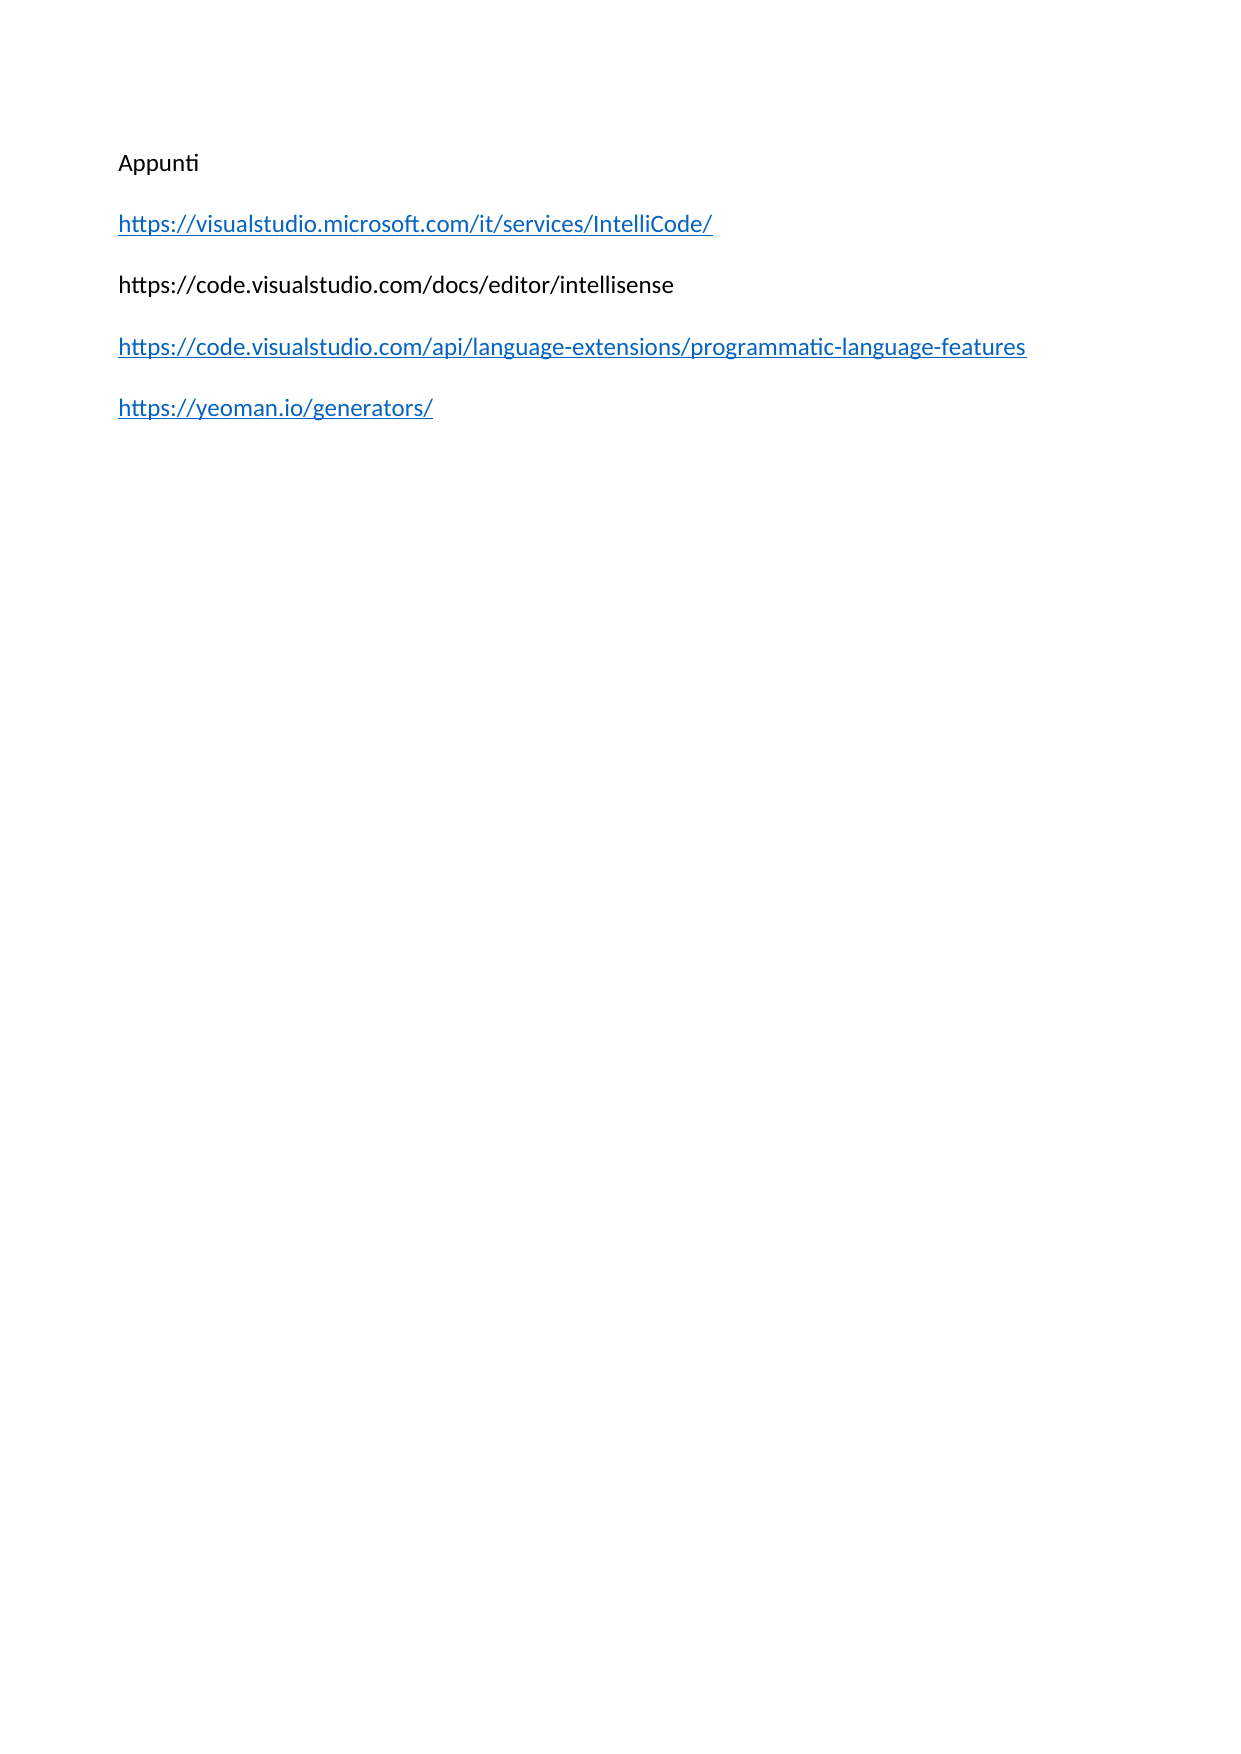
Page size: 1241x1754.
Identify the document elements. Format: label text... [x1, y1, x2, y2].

text https://yeoman.io/generators/ [118, 392, 1122, 422]
text https://code.visualstudio.com/api/language-extensions/programmatic-language-features [118, 331, 1122, 361]
text Appunti [118, 148, 1122, 178]
text https://code.visualstudio.com/docs/editor/intellisense [118, 270, 1122, 300]
text https://visualstudio.microsoft.com/it/services/IntelliCode/ [118, 209, 1122, 239]
